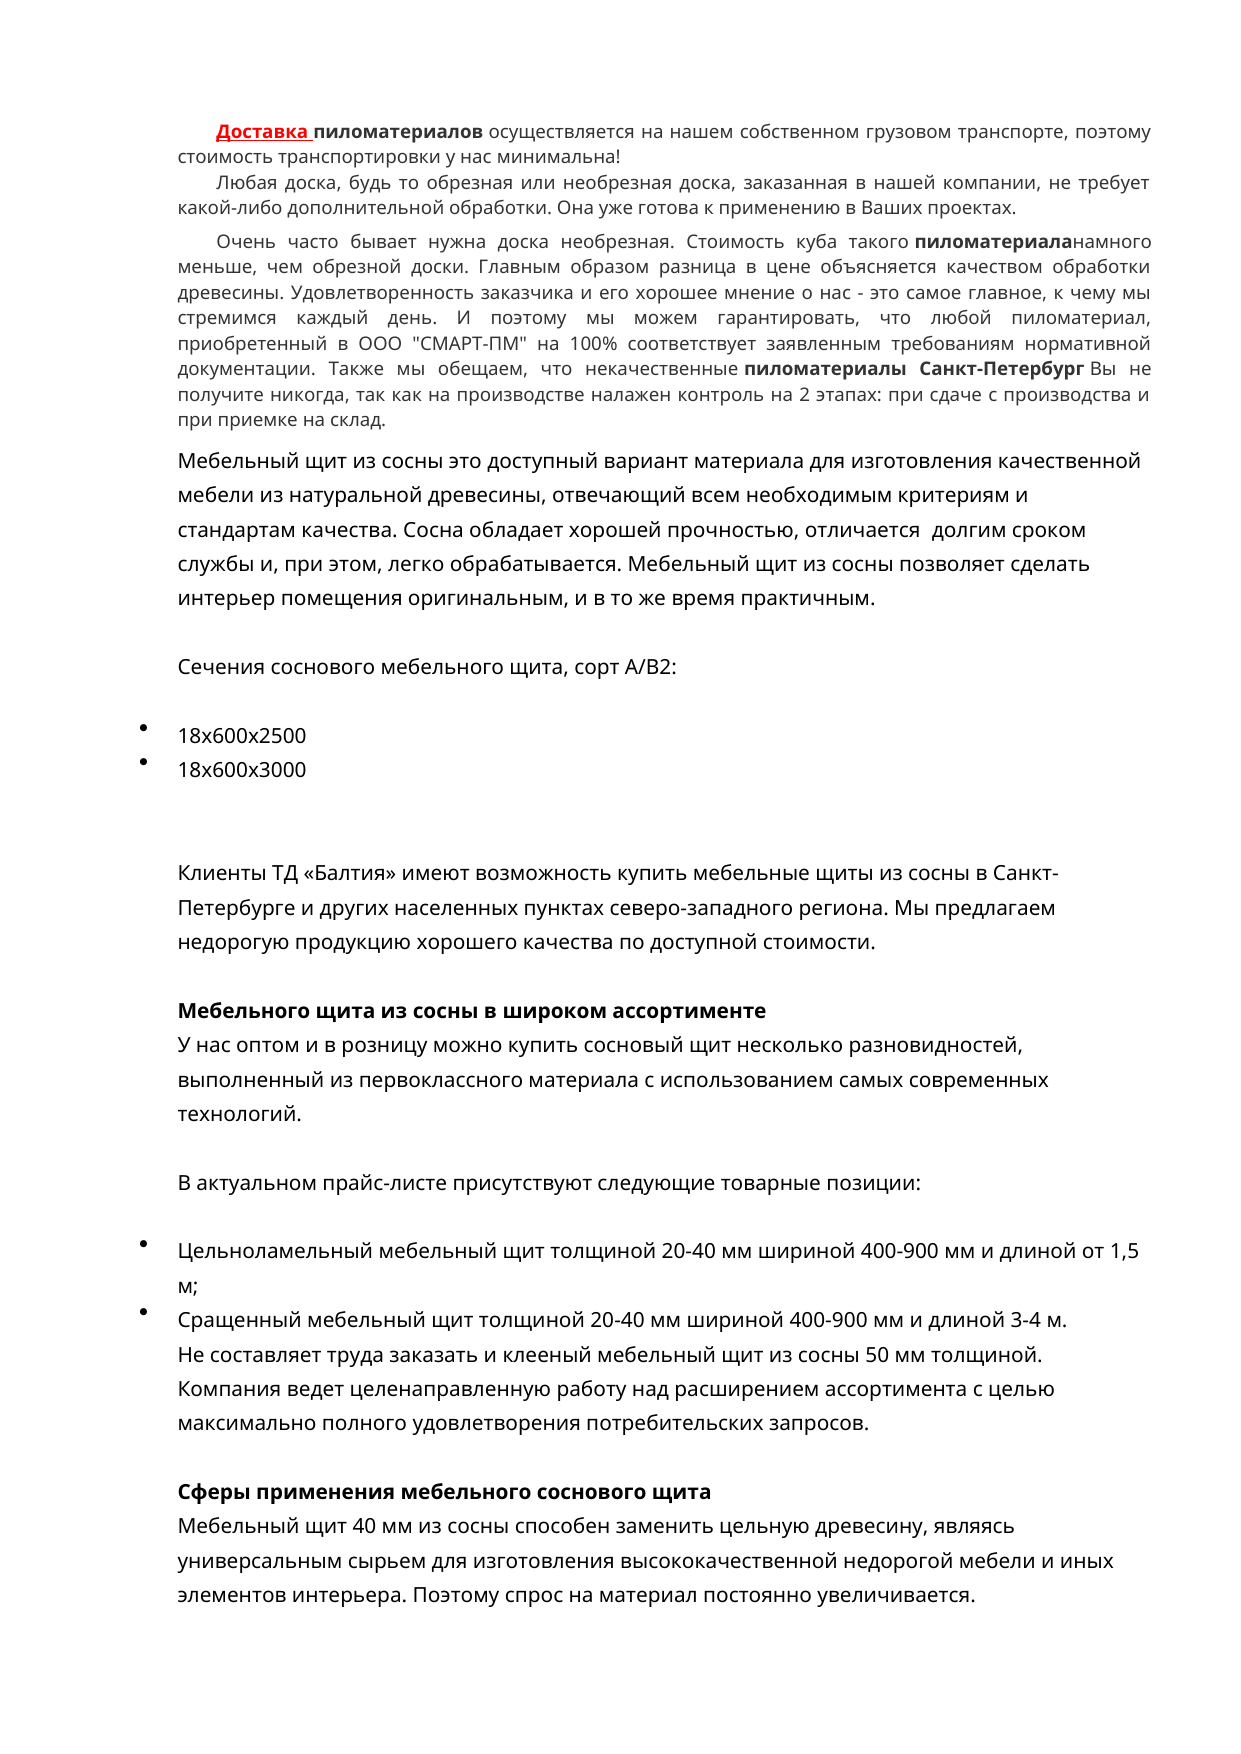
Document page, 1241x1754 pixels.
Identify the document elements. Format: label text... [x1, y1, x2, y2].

text Мебельный щит 40 мм из сосны способен заменить цельную древесину, являясь универсальным сырьем для изготовления высококачественной недорогой мебели и иных элементов интерьера. Поэтому спрос на материал постоянно увеличивается. [177, 1506, 1152, 1609]
text Мебельный щит из сосны это доступный вариант материала для изготовления качественной мебели из натуральной древесины, отвечающий всем необходимым критериям и стандартам качества. Сосна обладает хорошей прочностью, отличается долгим сроком службы и, при этом, легко обрабатывается. Мебельный щит из сосны позволяет сделать интерьер помещения оригинальным, и в то же время практичным. [177, 440, 1152, 612]
text Сферы применения мебельного соснового щита [177, 1471, 1152, 1506]
text Клиенты ТД «Балтия» имеют возможность купить мебельные щиты из сосны в Санкт-Петербурге и других населенных пунктах северо-западного региона. Мы предлагаем недорогую продукцию хорошего качества по доступной стоимости. [177, 852, 1152, 956]
text В актуальном прайс-листе присутствуют следующие товарные позиции: [177, 1162, 1152, 1196]
list Цельноламельный мебельный щит толщиной 20-40 мм шириной 400-900 мм и длиной от 1,5 м; [140, 1231, 1152, 1299]
list 18х600х2500 [140, 715, 1152, 749]
text Мебельного щита из сосны в широком ассортименте [177, 990, 1152, 1024]
text Доставка пиломатериалов осуществляется на нашем собственном грузовом транспорте, поэтому стоимость транспортировки у нас минимальна! [177, 118, 1152, 169]
text Очень часто бывает нужна доска необрезная. Стоимость куба такого пиломатериаланамного меньше, чем обрезной доски. Главным образом разница в цене объясняется качеством обработки древесины. Удовлетворенность заказчика и его хорошее мнение о нас - это самое главное, к чему мы стремимся каждый день. И поэтому мы можем гарантировать, что любой пиломатериал, приобретенный в ООО "СМАРТ-ПМ" на 100% соответствует заявленным требованиям нормативной документации. Также мы обещаем, что некачественные пиломатериалы Санкт-Петербург Вы не получите никогда, так как на производстве налажен контроль на 2 этапах: при сдаче с производства и при приемке на склад. [177, 228, 1152, 432]
text Не составляет труда заказать и клееный мебельный щит из сосны 50 мм толщиной. Компания ведет целенаправленную работу над расширением ассортимента с целью максимально полного удовлетворения потребительских запросов. [177, 1334, 1152, 1437]
text Сечения соснового мебельного щита, сорт А/В2: [177, 646, 1152, 681]
list 18х600х3000 [140, 749, 1152, 784]
text Любая доска, будь то обрезная или необрезная доска, заказанная в нашей компании, не требует какой-либо дополнительной обработки. Она уже готова к применению в Ваших проектах. [177, 169, 1152, 220]
list Сращенный мебельный щит толщиной 20-40 мм шириной 400-900 мм и длиной 3-4 м. [140, 1299, 1152, 1334]
text У нас оптом и в розницу можно купить сосновый щит несколько разновидностей, выполненный из первоклассного материала с использованием самых современных технологий. [177, 1024, 1152, 1127]
